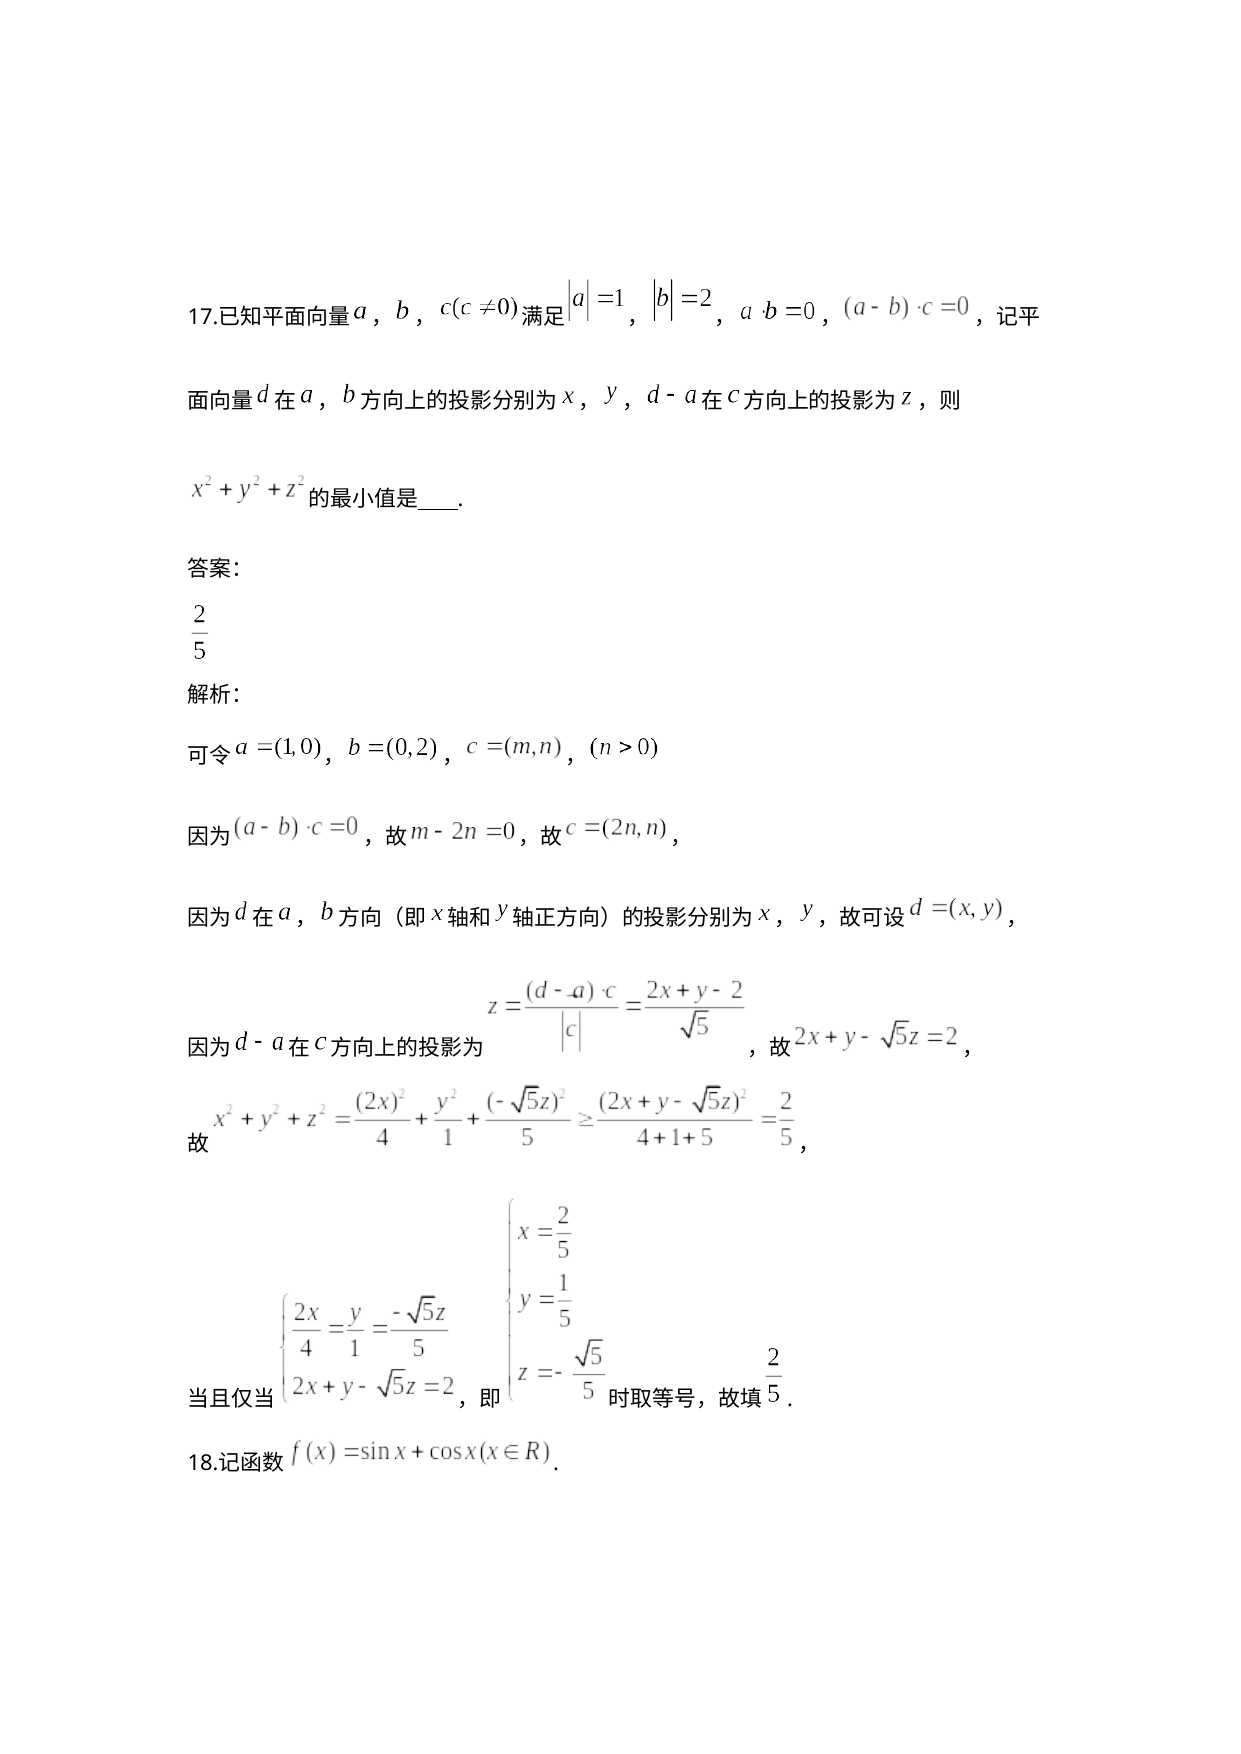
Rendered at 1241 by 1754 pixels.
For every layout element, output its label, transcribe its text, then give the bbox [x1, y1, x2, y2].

text 故， [187, 1081, 1053, 1178]
text 可令，，， [187, 725, 1053, 790]
text 因为在，方向（即轴和轴正方向）的投影分别为，，故可设， [187, 887, 1053, 952]
text 解析： [187, 677, 1053, 709]
text 因为在方向上的投影为，故， [187, 968, 1053, 1065]
text 因为，故，故， [187, 806, 1053, 871]
text 答案： [187, 550, 1053, 583]
text 18.记函数. [187, 1438, 1053, 1503]
text 当且仅当，即时取等号，故填. [187, 1194, 1053, 1422]
text 17.已知平面向量，，满足，，，，记平面向量在，方向上的投影分别为，，在方向上的投影为，则的最小值是 . [187, 274, 1053, 534]
